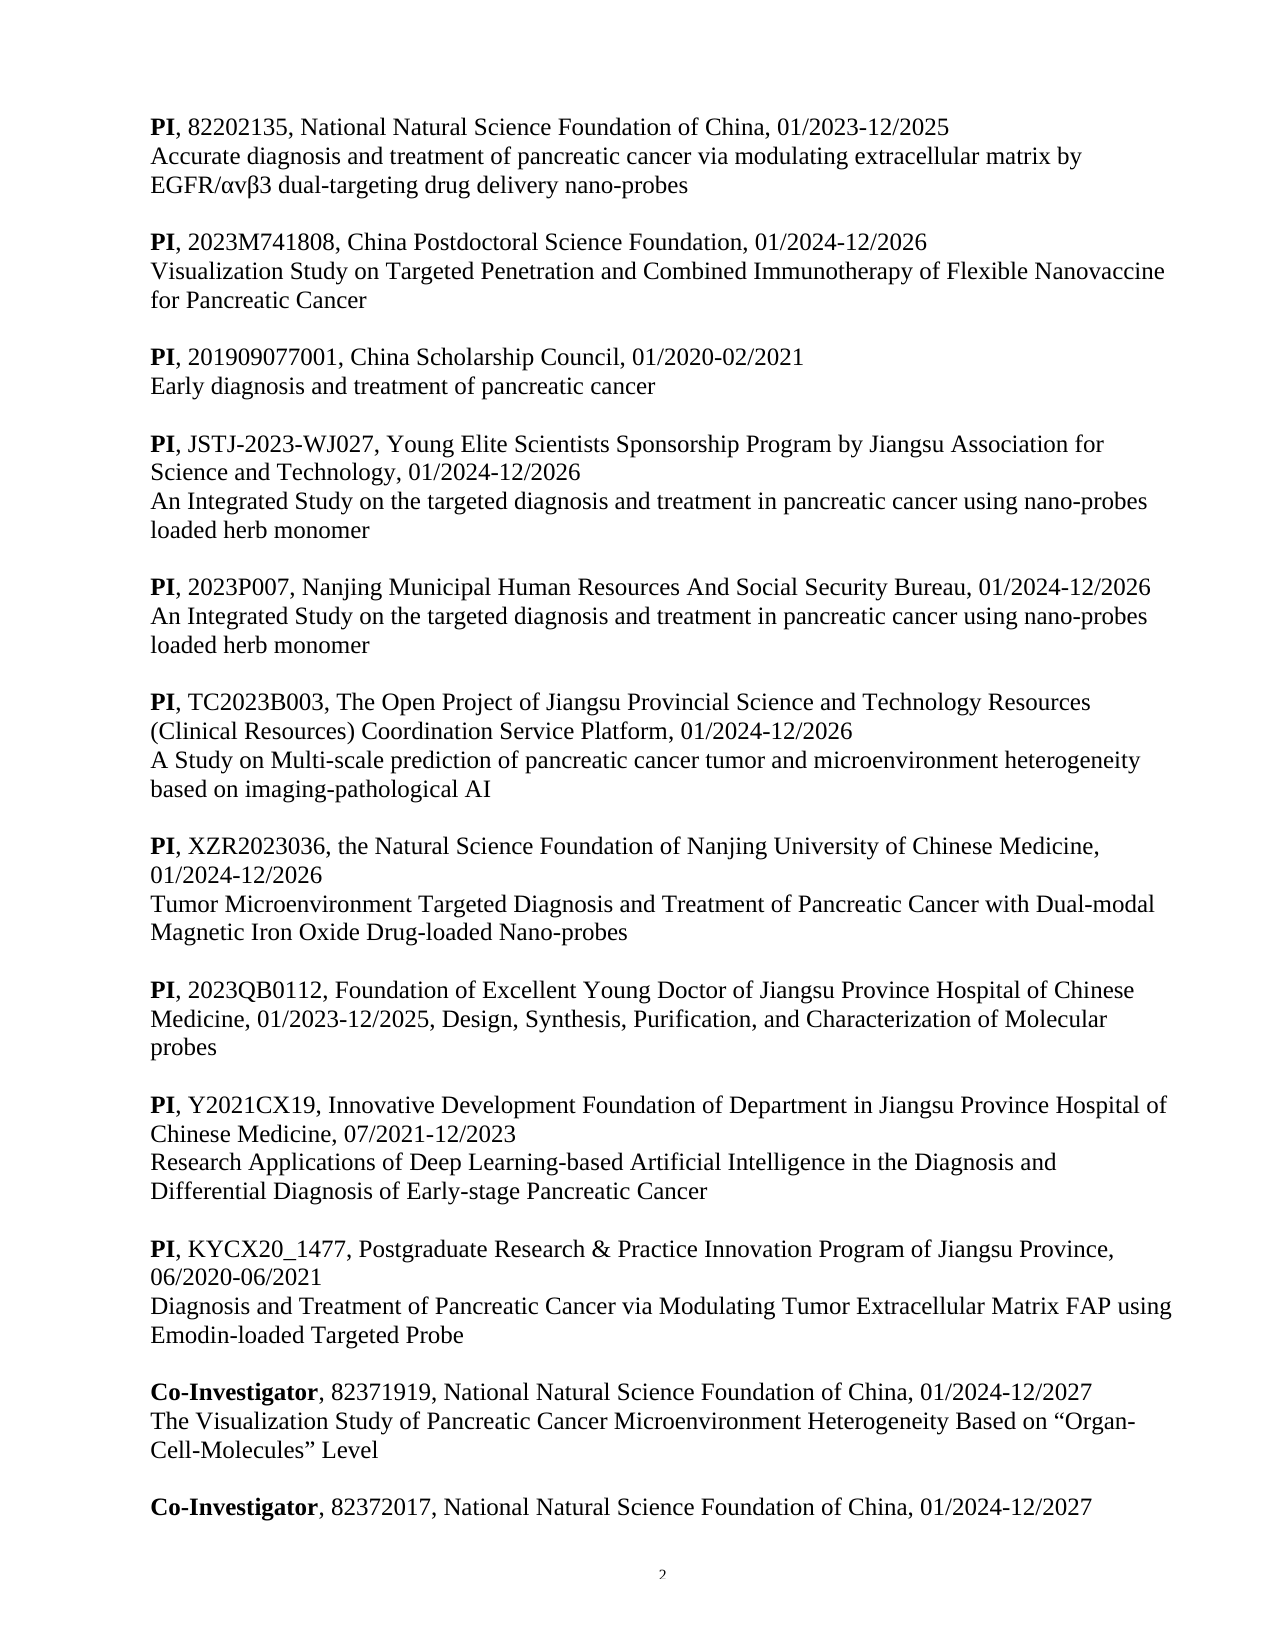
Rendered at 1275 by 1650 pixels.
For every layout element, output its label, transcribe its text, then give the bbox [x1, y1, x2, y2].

text Early diagnosis and treatment of pancreatic cancer [150, 371, 1179, 400]
text PI, TC2023B003, The Open Project of Jiangsu Provincial Science and Technology Resources (Clinical Resources) Coordination Service Platform, 01/2024-12/2026 [150, 687, 1179, 745]
text Research Applications of Deep Learning-based Artificial Intelligence in the Diagnosis and Differential Diagnosis of Early-stage Pancreatic Cancer [150, 1147, 1179, 1205]
text Co-Investigator, 82371919, National Natural Science Foundation of China, 01/2024-12/2027 [150, 1377, 1179, 1406]
text An Integrated Study on the targeted diagnosis and treatment in pancreatic cancer using nano-probes loaded herb monomer [150, 486, 1179, 544]
text PI, KYCX20_1477, Postgraduate Research & Practice Innovation Program of Jiangsu Province, 06/2020-06/2021 [150, 1234, 1179, 1291]
text The Visualization Study of Pancreatic Cancer Microenvironment Heterogeneity Based on “Organ-Cell-Molecules” Level [150, 1406, 1179, 1464]
text PI, 201909077001, China Scholarship Council, 01/2020-02/2021 [150, 342, 1179, 371]
text A Study on Multi-scale prediction of pancreatic cancer tumor and microenvironment heterogeneity based on imaging-pathological AI [150, 745, 1179, 802]
text PI, 82202135, National Natural Science Foundation of China, 01/2023-12/2025 [150, 112, 1179, 141]
text An Integrated Study on the targeted diagnosis and treatment in pancreatic cancer using nano-probes loaded herb monomer [150, 601, 1179, 659]
text Co-Investigator, 82372017, National Natural Science Foundation of China, 01/2024-12/2027 [150, 1492, 1179, 1521]
text PI, 2023QB0112, Foundation of Excellent Young Doctor of Jiangsu Province Hospital of Chinese Medicine, 01/2023-12/2025, Design, Synthesis, Purification, and Characterization of Molecular probes [150, 975, 1179, 1061]
text PI, 2023P007, Nanjing Municipal Human Resources And Social Security Bureau, 01/2024-12/2026 [150, 572, 1179, 601]
text Diagnosis and Treatment of Pancreatic Cancer via Modulating Tumor Extracellular Matrix FAP using Emodin-loaded Targeted Probe [150, 1291, 1179, 1349]
text PI, JSTJ-2023-WJ027, Young Elite Scientists Sponsorship Program by Jiangsu Association for Science and Technology, 01/2024-12/2026 [150, 429, 1179, 486]
text PI, XZR2023036, the Natural Science Foundation of Nanjing University of Chinese Medicine, 01/2024-12/2026 [150, 831, 1179, 889]
text Accurate diagnosis and treatment of pancreatic cancer via modulating extracellular matrix by EGFR/αvβ3 dual-targeting drug delivery nano-probes [150, 141, 1179, 199]
text Visualization Study on Targeted Penetration and Combined Immunotherapy of Flexible Nanovaccine for Pancreatic Cancer [150, 256, 1179, 314]
text PI, 2023M741808, China Postdoctoral Science Foundation, 01/2024-12/2026 [150, 227, 1179, 256]
text PI, Y2021CX19, Innovative Development Foundation of Department in Jiangsu Province Hospital of Chinese Medicine, 07/2021-12/2023 [150, 1090, 1179, 1147]
text Tumor Microenvironment Targeted Diagnosis and Treatment of Pancreatic Cancer with Dual-modal Magnetic Iron Oxide Drug-loaded Nano-probes [150, 889, 1179, 946]
